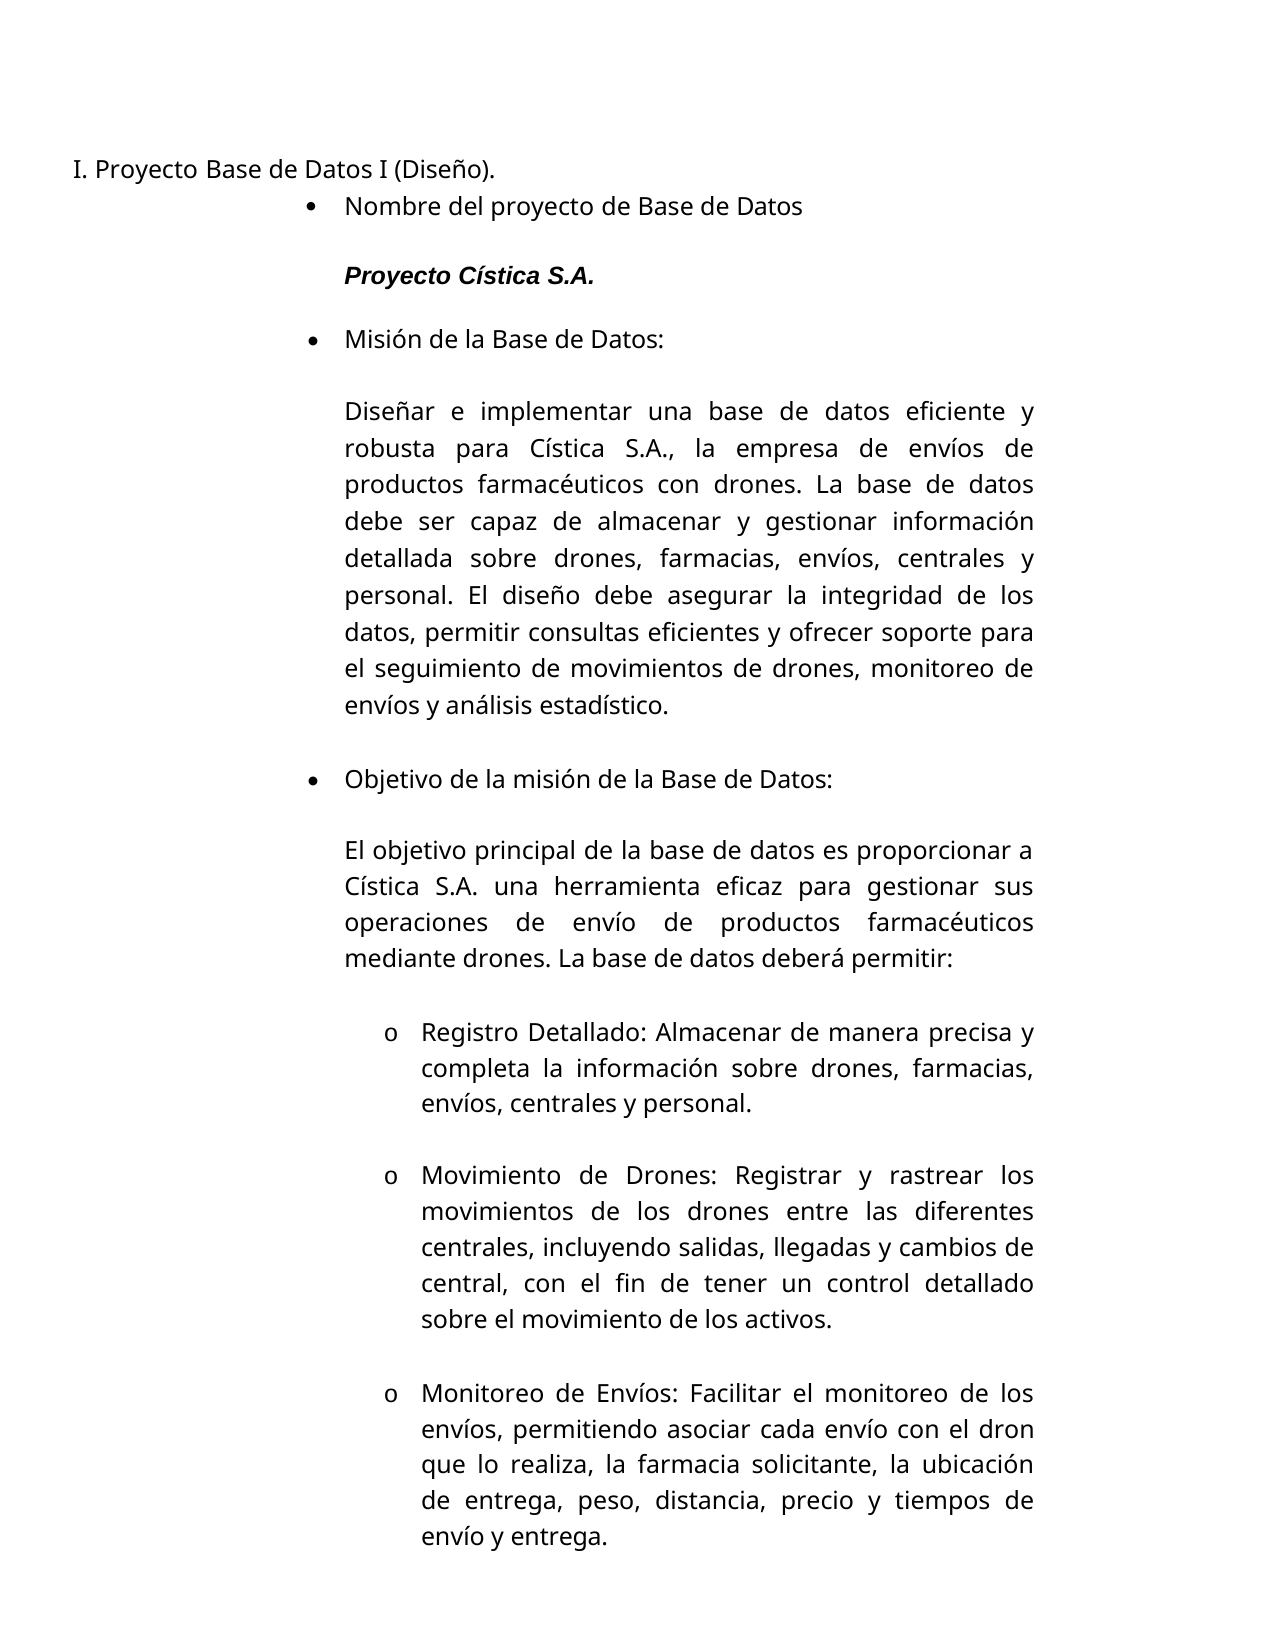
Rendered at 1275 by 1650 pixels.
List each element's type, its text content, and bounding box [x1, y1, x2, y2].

list Movimiento de Drones: Registrar y rastrear los movimientos de los drones entre las diferentes centrales, incluyendo salidas, llegadas y cambios de central, con el fin de tener un control detallado sobre el movimiento de los activos. [383, 1158, 1035, 1336]
text I. Proyecto Base de Datos I (Diseño). [73, 152, 1194, 186]
list Objetivo de la misión de la Base de Datos: [307, 761, 1194, 795]
text El objetivo principal de la base de datos es proporcionar a Cística S.A. una herramienta eficaz para gestionar sus operaciones de envío de productos farmacéuticos mediante drones. La base de datos deberá permitir: [344, 833, 1034, 975]
text Diseñar e implementar una base de datos eficiente y robusta para Cística S.A., la empresa de envíos de productos farmacéuticos con drones. La base de datos debe ser capaz de almacenar y gestionar información detallada sobre drones, farmacias, envíos, centrales y personal. El diseño debe asegurar la integridad de los datos, permitir consultas eficientes y ofrecer soporte para el seguimiento de movimientos de drones, monitoreo de envíos y análisis estadístico. [344, 393, 1035, 722]
list Misión de la Base de Datos: [307, 322, 1194, 356]
title Proyecto Cística S.A. [344, 261, 1194, 290]
list Registro Detallado: Almacenar de manera precisa y completa la información sobre drones, farmacias, envíos, centrales y personal. [383, 1014, 1035, 1120]
list Nombre del proyecto de Base de Datos [307, 188, 1194, 222]
list Monitoreo de Envíos: Facilitar el monitoreo de los envíos, permitiendo asociar cada envío con el dron que lo realiza, la farmacia solicitante, la ubicación de entrega, peso, distancia, precio y tiempos de envío y entrega. [383, 1375, 1035, 1552]
